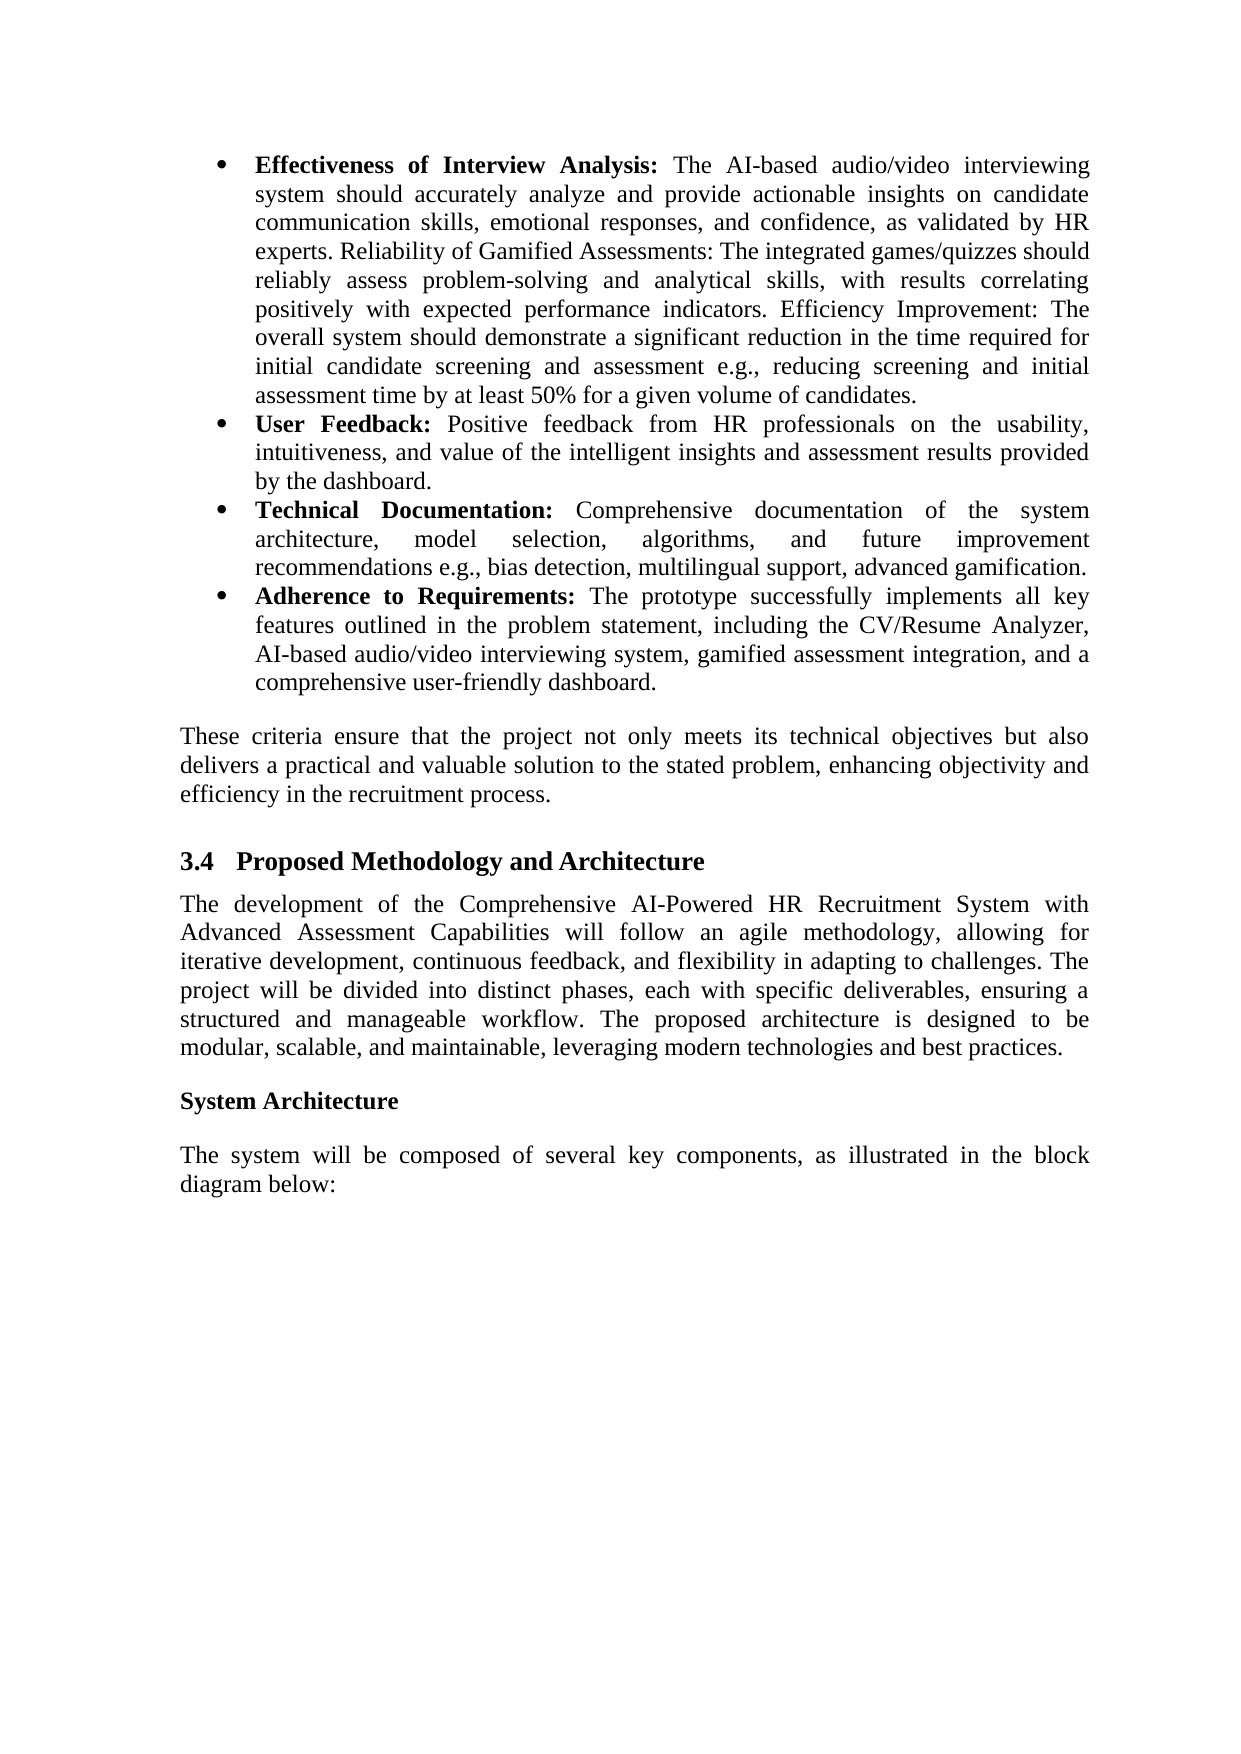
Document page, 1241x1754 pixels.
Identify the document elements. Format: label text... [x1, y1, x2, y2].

subtitle Proposed Methodology and Architecture [180, 845, 1090, 876]
text These criteria ensure that the project not only meets its technical objectives but also delivers a practical and valuable solution to the stated problem, enhancing objectivity and efficiency in the recruitment process. [180, 721, 1090, 807]
list User Feedback: Positive feedback from HR professionals on the usability, intuitiveness, and value of the intelligent insights and assessment results provided by the dashboard. [217, 409, 1090, 495]
list Adherence to Requirements: The prototype successfully implements all key features outlined in the problem statement, including the CV/Resume Analyzer, AI-based audio/video interviewing system, gamified assessment integration, and a comprehensive user-friendly dashboard. [217, 581, 1090, 696]
text System Architecture [180, 1086, 1090, 1115]
list Technical Documentation: Comprehensive documentation of the system architecture, model selection, algorithms, and future improvement recommendations e.g., bias detection, multilingual support, advanced gamification. [217, 495, 1090, 581]
text The development of the Comprehensive AI-Powered HR Recruitment System with Advanced Assessment Capabilities will follow an agile methodology, allowing for iterative development, continuous feedback, and flexibility in adapting to challenges. The project will be divided into distinct phases, each with specific deliverables, ensuring a structured and manageable workflow. The proposed architecture is designed to be modular, scalable, and maintainable, leveraging modern technologies and best practices. [180, 889, 1090, 1061]
list Effectiveness of Interview Analysis: The AI-based audio/video interviewing system should accurately analyze and provide actionable insights on candidate communication skills, emotional responses, and confidence, as validated by HR experts. Reliability of Gamified Assessments: The integrated games/quizzes should reliably assess problem-solving and analytical skills, with results correlating positively with expected performance indicators. Efficiency Improvement: The overall system should demonstrate a significant reduction in the time required for initial candidate screening and assessment e.g., reducing screening and initial assessment time by at least 50% for a given volume of candidates. [217, 150, 1090, 409]
text The system will be composed of several key components, as illustrated in the block diagram below: [180, 1140, 1090, 1197]
